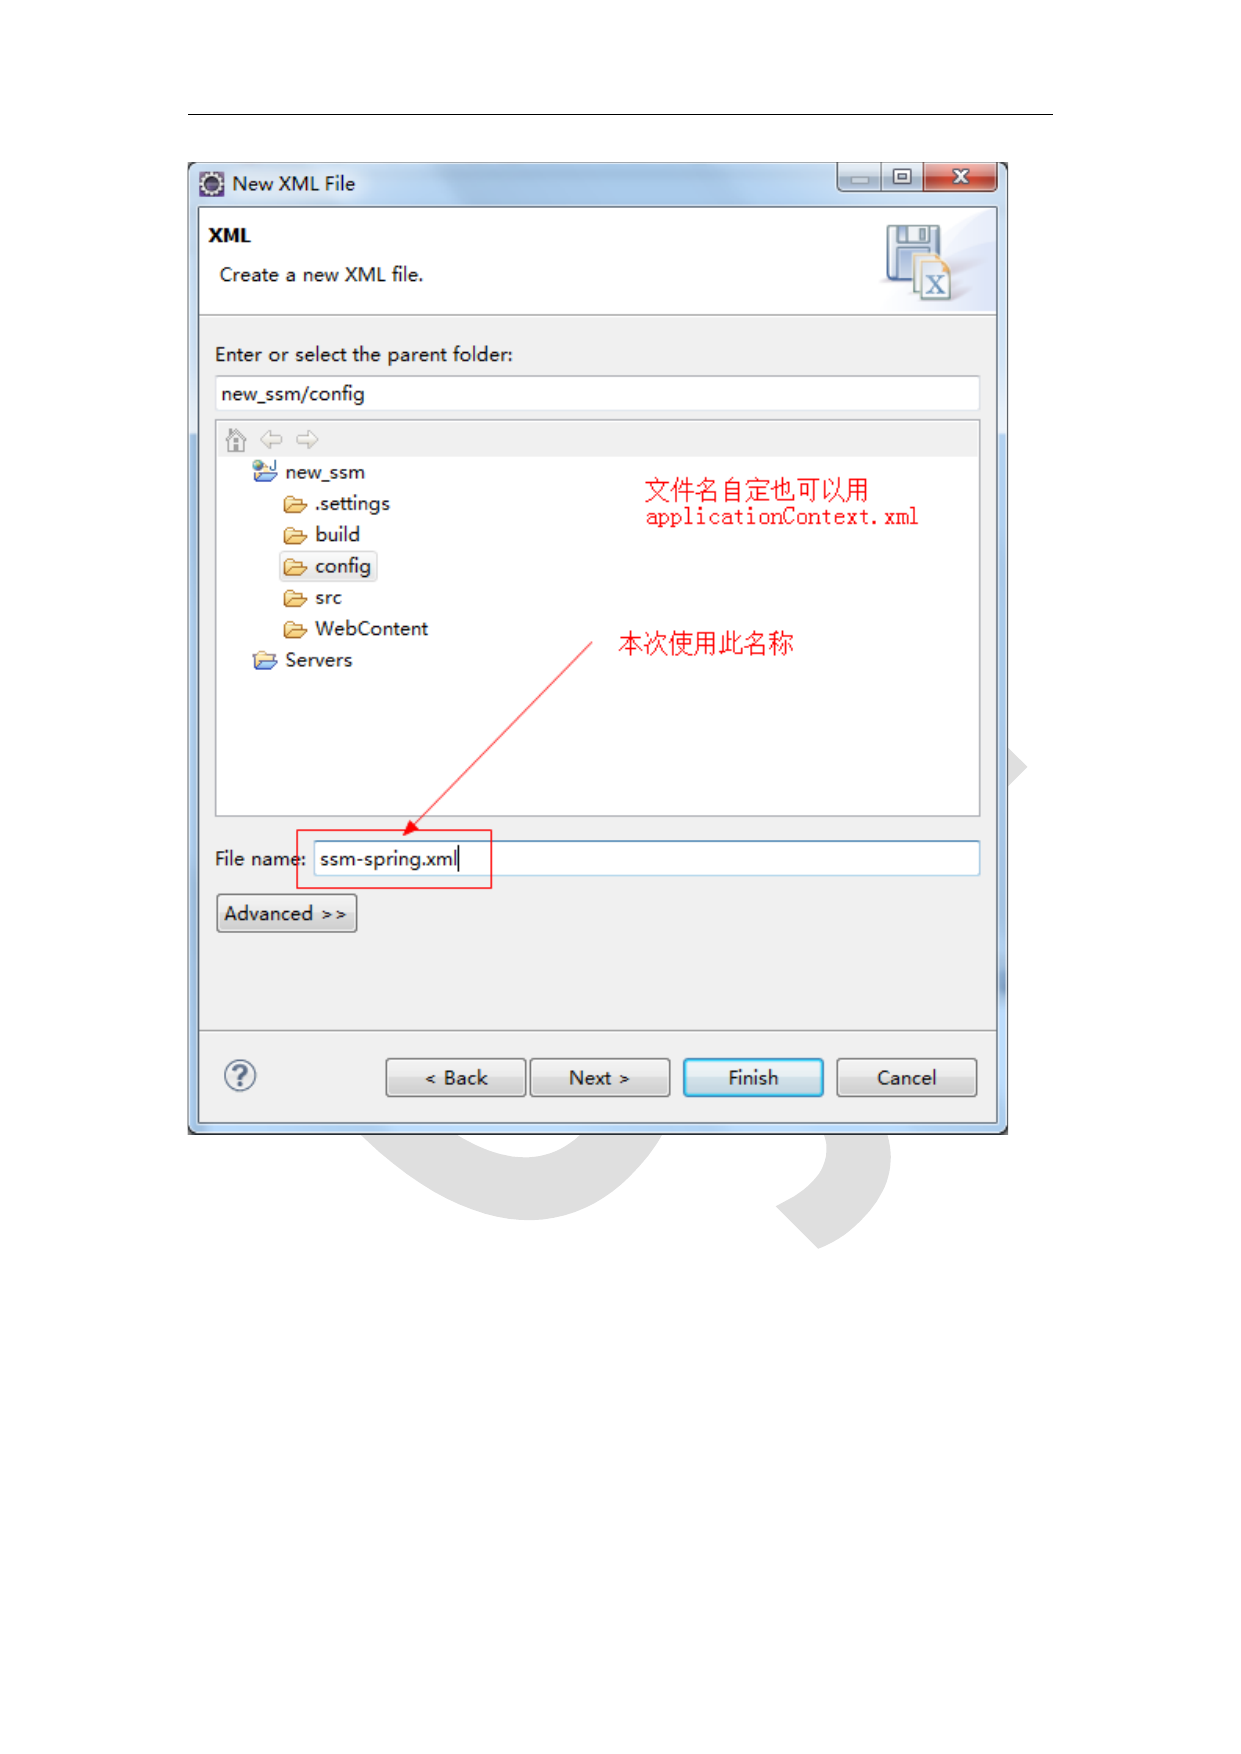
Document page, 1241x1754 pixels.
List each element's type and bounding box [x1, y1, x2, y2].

picture [187, 162, 1009, 1135]
